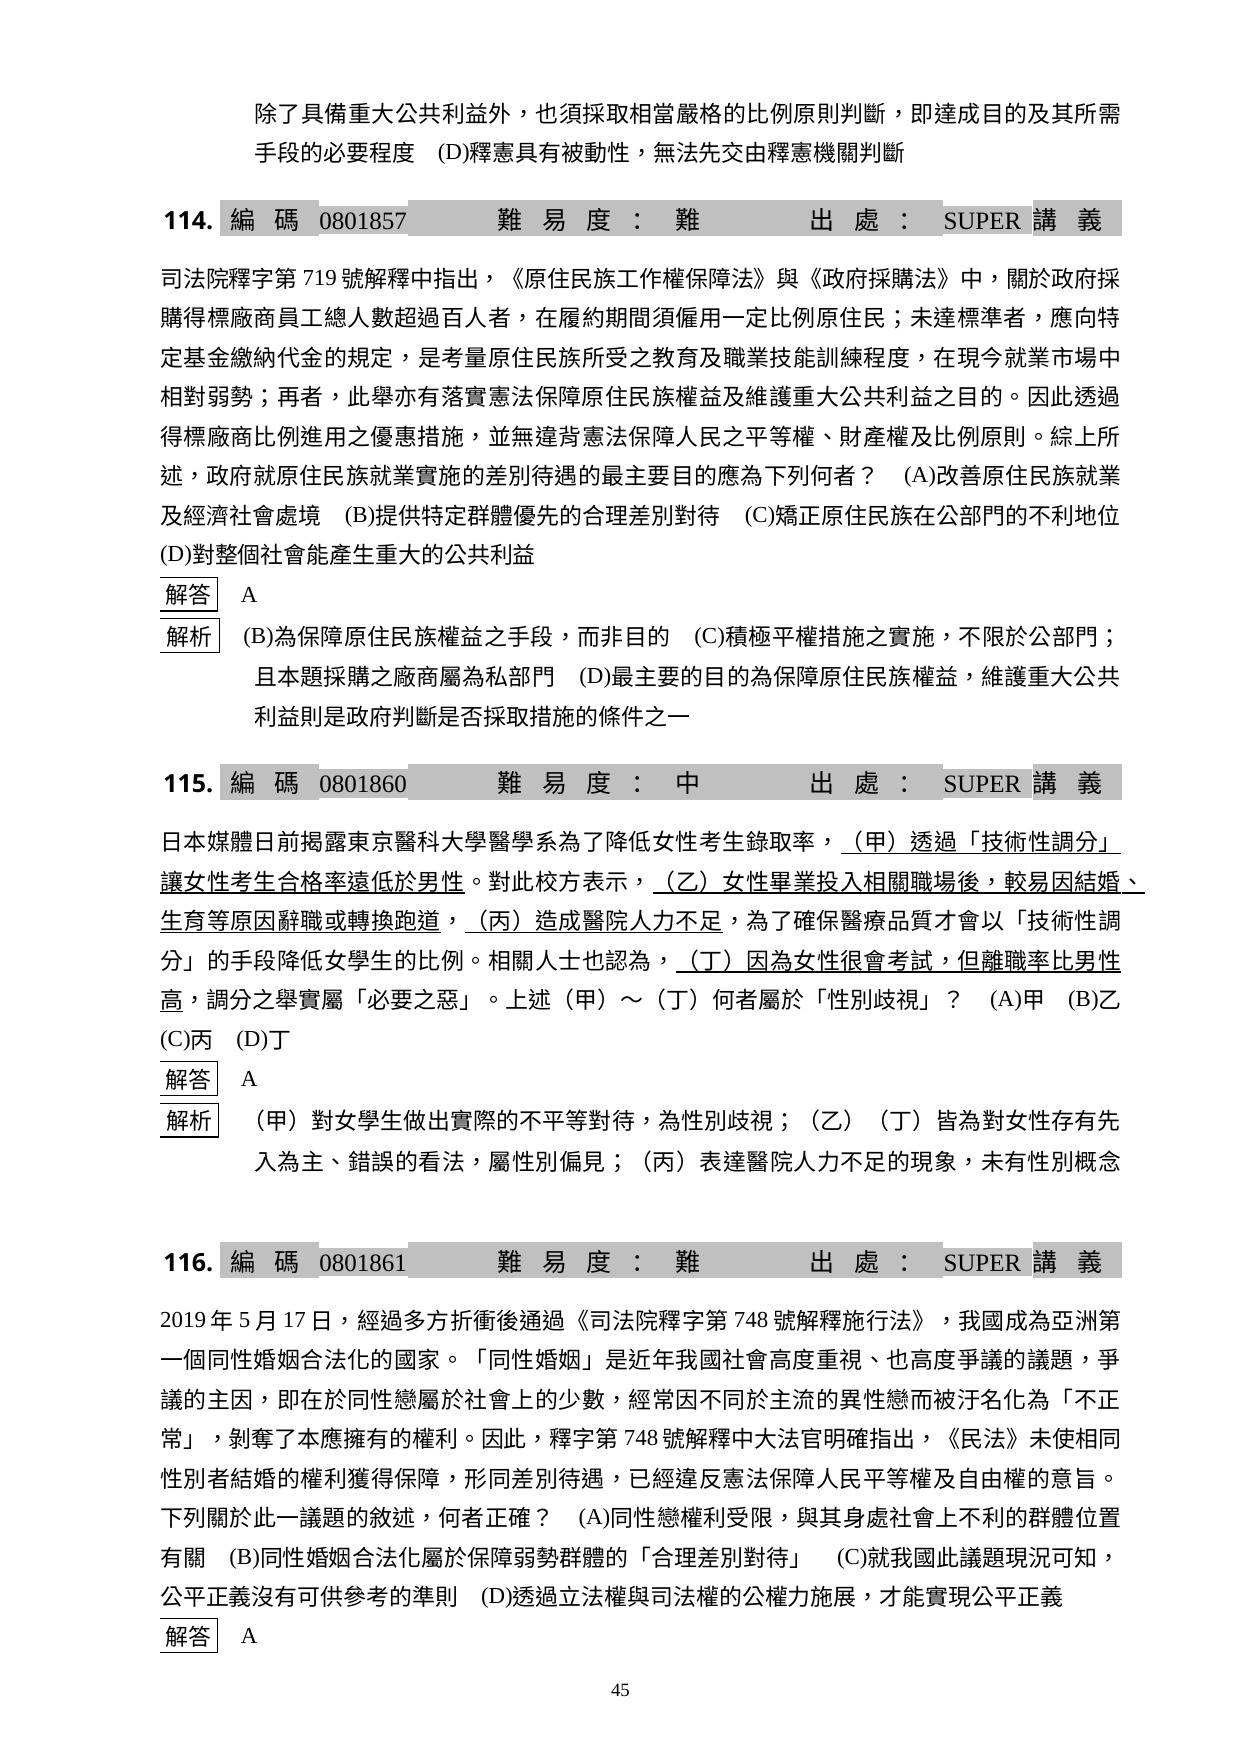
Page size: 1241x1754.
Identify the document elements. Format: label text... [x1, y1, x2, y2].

list 編碼0801861 難易度：難 出處：SUPER講義 [160, 1224, 1122, 1296]
text 解答 A [218, 1061, 1122, 1096]
text 司法院釋字第719號解釋中指出，《原住民族工作權保障法》與《政府採購法》中，關於政府採購得標廠商員工總人數超過百人者，在履約期間須僱用一定比例原住民；未達標準者，應向特定基金繳納代金的規定，是考量原住民族所受之教育及職業技能訓練程度，在現今就業市場中相對弱勢；再者，此舉亦有落實憲法保障原住民族權益及維護重大公共利益之目的。因此透過得標廠商比例進用之優惠措施，並無違背憲法保障人民之平等權、財產權及比例原則。綜上所述，政府就原住民族就業實施的差別待遇的最主要目的應為下列何者？ (A)改善原住民族就業及經濟社會處境 (B)提供特定群體優先的合理差別對待 (C)矯正原住民族在公部門的不利地位 (D)對整個社會能產生重大的公共利益 [160, 261, 1122, 570]
text 解析 (B)為保障原住民族權益之手段，而非目的 (C)積極平權措施之實施，不限於公部門；且本題採購之廠商屬為私部門 (D)最主要的目的為保障原住民族權益，維護重大公共利益則是政府判斷是否採取措施的條件之一 [160, 618, 1122, 732]
text 解答 A [160, 1619, 217, 1652]
list 編碼0801857 難易度：難 出處：SUPER講義 [160, 183, 1122, 254]
text 解答 A [160, 1062, 217, 1095]
text 2019年5月17日，經過多方折衝後通過《司法院釋字第748號解釋施行法》，我國成為亞洲第一個同性婚姻合法化的國家。「同性婚姻」是近年我國社會高度重視、也高度爭議的議題，爭議的主因，即在於同性戀屬於社會上的少數，經常因不同於主流的異性戀而被汙名化為「不正常」，剝奪了本應擁有的權利。因此，釋字第748號解釋中大法官明確指出，《民法》未使相同性別者結婚的權利獲得保障，形同差別待遇，已經違反憲法保障人民平等權及自由權的意旨。下列關於此一議題的敘述，何者正確？ (A)同性戀權利受限，與其身處社會上不利的群體位置有關 (B)同性婚姻合法化屬於保障弱勢群體的「合理差別對待」 (C)就我國此議題現況可知，公平正義沒有可供參考的準則 (D)透過立法權與司法權的公權力施展，才能實現公平正義 [160, 1302, 1122, 1612]
list 編碼0801860 難易度：中 出處：SUPER講義 [160, 746, 1122, 817]
text 日本媒體日前揭露東京醫科大學醫學系為了降低女性考生錄取率，（甲）透過「技術性調分」讓女性考生合格率遠低於男性。對此校方表示，（乙）女性畢業投入相關職場後，較易因結婚、生育等原因辭職或轉換跑道，（丙）造成醫院人力不足，為了確保醫療品質才會以「技術性調分」的手段降低女學生的比例。相關人士也認為，（丁）因為女性很會考試，但離職率比男性高，調分之舉實屬「必要之惡」。上述（甲）～（丁）何者屬於「性別歧視」？ (A)甲 (B)乙 (C)丙 (D)丁 [160, 824, 1122, 1055]
text 解答 A [218, 577, 1122, 611]
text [160, 96, 1122, 168]
text 解答 A [160, 578, 217, 610]
text 解答 A [218, 1618, 1122, 1653]
text 解析 （甲）對女學生做出實際的不平等對待，為性別歧視；（乙）（丁）皆為對女性存有先入為主、錯誤的看法，屬性別偏見；（丙）表達醫院人力不足的現象，未有性別概念 [160, 1102, 1122, 1211]
